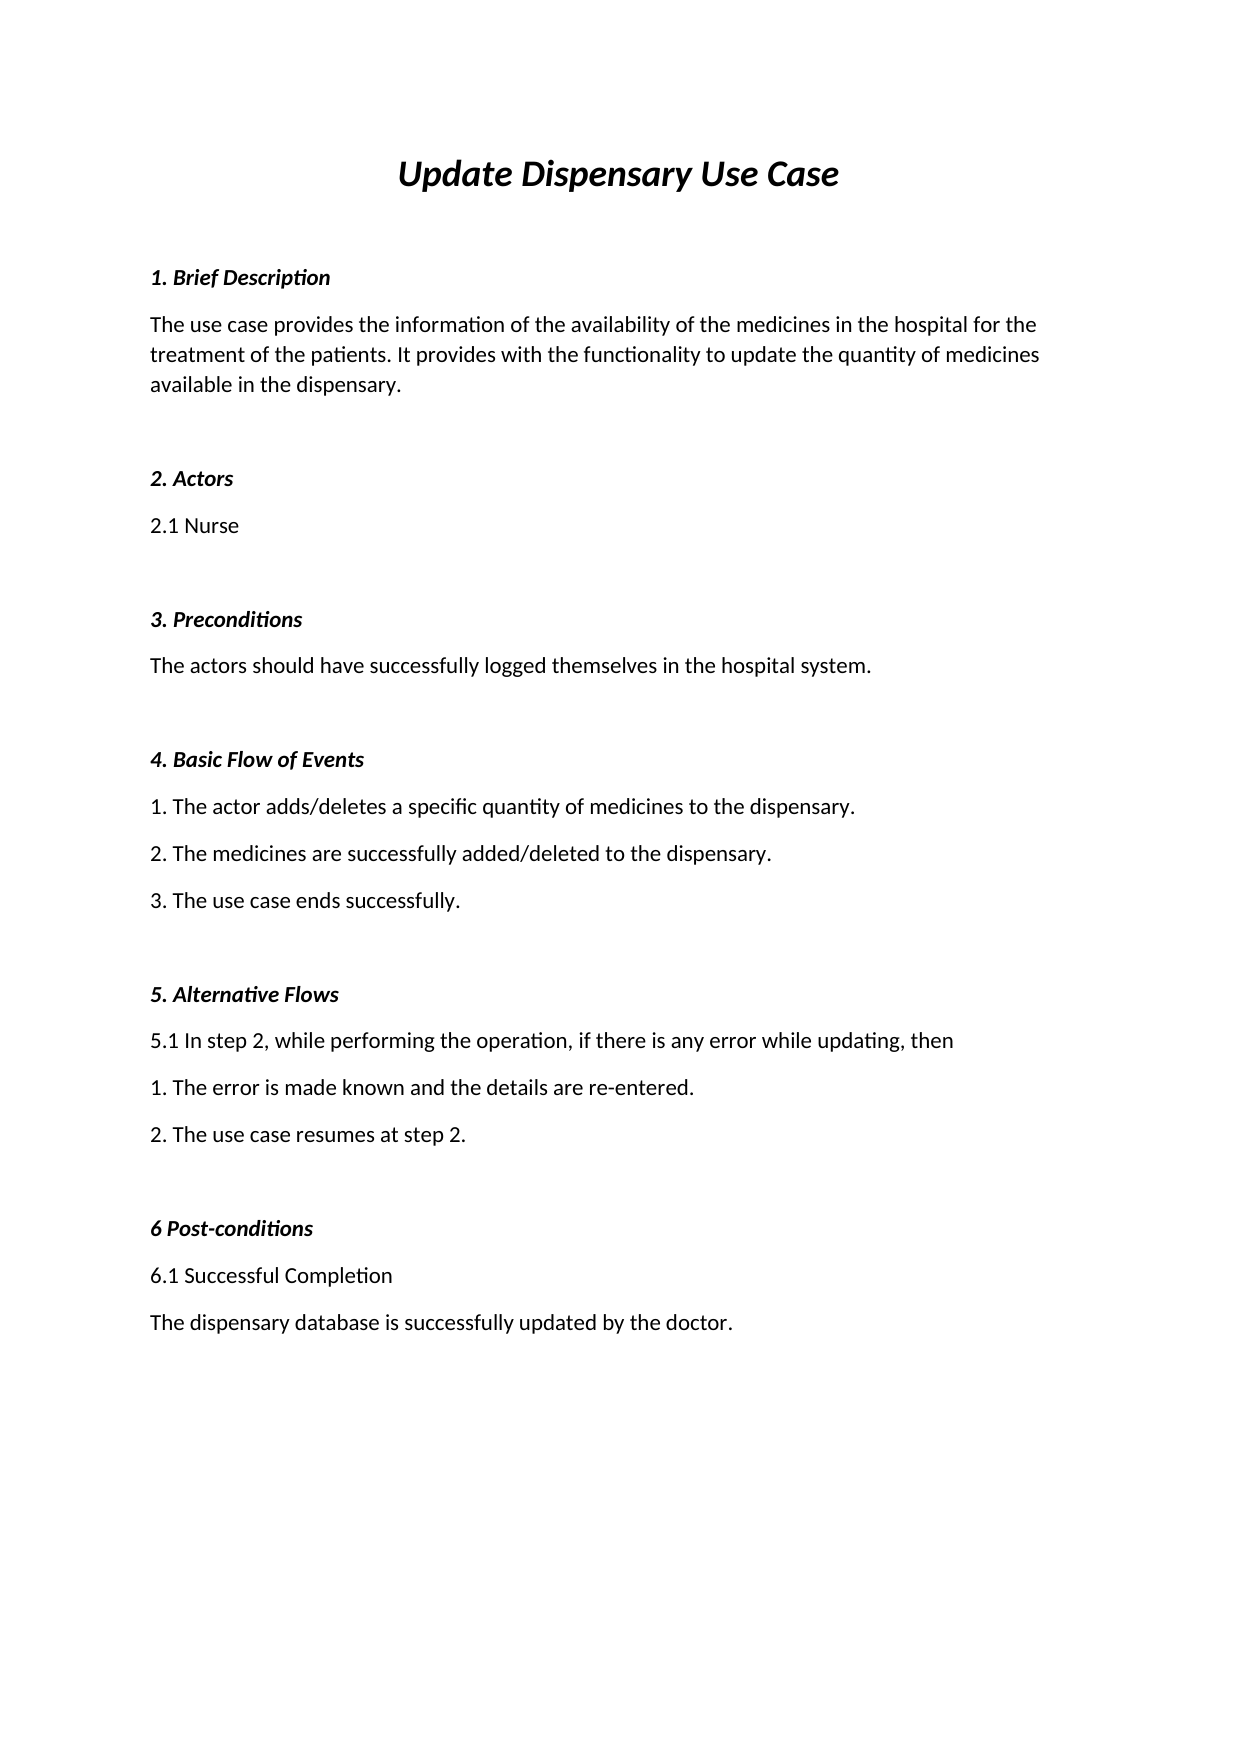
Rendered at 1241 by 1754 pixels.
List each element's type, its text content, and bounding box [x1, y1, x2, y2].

text 2. Actors [150, 464, 1090, 492]
text 2.1 Nurse [150, 511, 1090, 539]
text The dispensary database is successfully updated by the doctor. [150, 1308, 1090, 1336]
text 6 Post-conditions [150, 1214, 1090, 1242]
text The use case provides the information of the availability of the medicines in the hospital for the treatment of the patients. It provides with the functionality to update the quantity of medicines available in the dispensary. [150, 310, 1090, 398]
text 4. Basic Flow of Events [150, 745, 1090, 773]
text 3. Preconditions [150, 605, 1090, 633]
text 2. The use case resumes at step 2. [150, 1120, 1090, 1148]
text 5. Alternative Flows [150, 980, 1090, 1008]
text 1. The actor adds/deletes a specific quantity of medicines to the dispensary. [150, 792, 1090, 820]
text The actors should have successfully logged themselves in the hospital system. [150, 652, 1090, 679]
text 5.1 In step 2, while performing the operation, if there is any error while updating, then [150, 1027, 1090, 1054]
text 6.1 Successful Completion [150, 1261, 1090, 1289]
text 1. Brief Description [150, 263, 1090, 291]
text 2. The medicines are successfully added/deleted to the dispensary. [150, 839, 1090, 867]
text 3. The use case ends successfully. [150, 886, 1090, 914]
text Update Dispensary Use Case [150, 150, 1090, 196]
text 1. The error is made known and the details are re-entered. [150, 1073, 1090, 1101]
